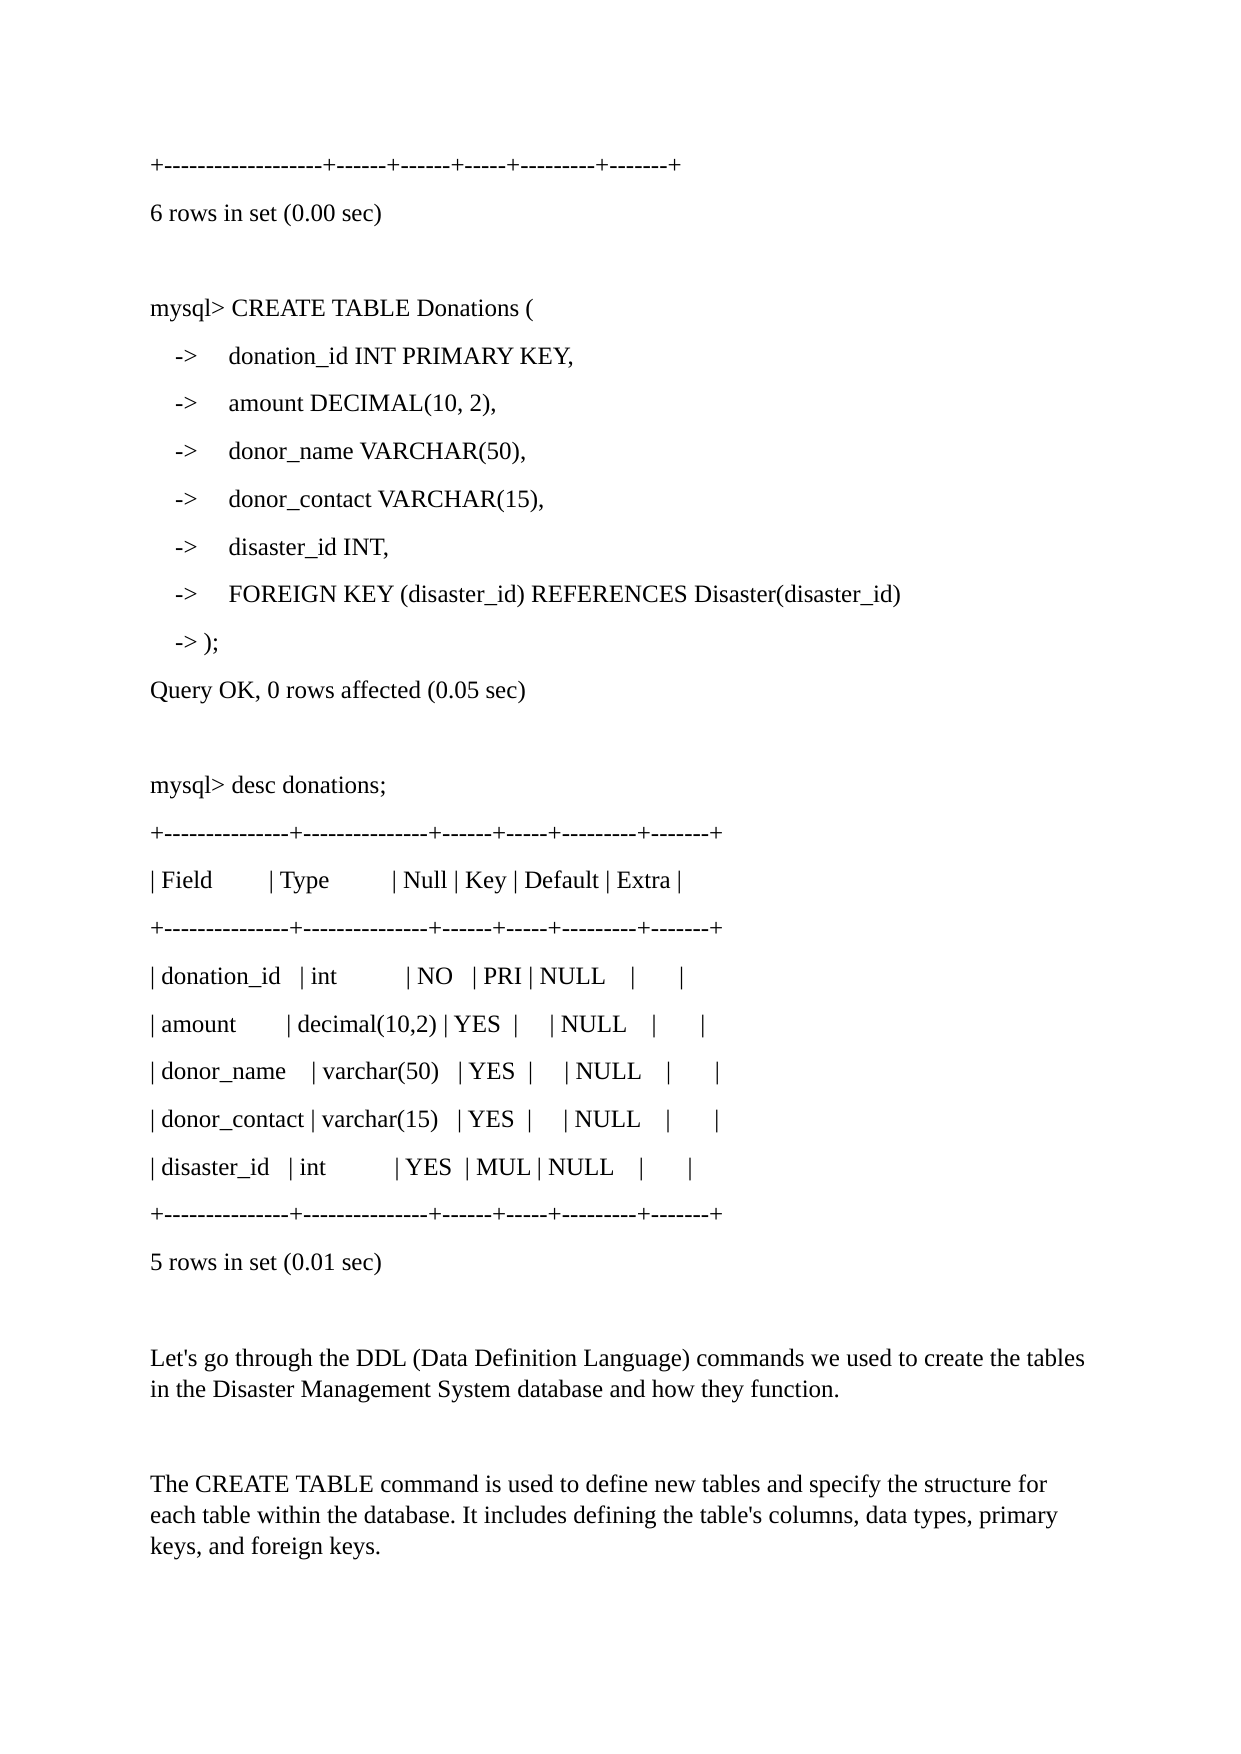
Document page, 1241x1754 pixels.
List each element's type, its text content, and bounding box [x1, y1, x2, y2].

text -> donor_name VARCHAR(50), [150, 436, 1090, 465]
text -> disaster_id INT, [150, 532, 1090, 560]
text +---------------+---------------+------+-----+---------+-------+ [150, 1199, 1090, 1228]
text +---------------+---------------+------+-----+---------+-------+ [150, 913, 1090, 942]
text | disaster_id | int | YES | MUL | NULL | | [150, 1152, 1090, 1181]
text 5 rows in set (0.01 sec) [150, 1247, 1090, 1276]
text | donor_contact | varchar(15) | YES | | NULL | | [150, 1104, 1090, 1133]
text The CREATE TABLE command is used to define new tables and specify the structure for each table within the database. It includes defining the table's columns, data types, primary keys, and foreign keys. [150, 1469, 1090, 1560]
text +---------------+---------------+------+-----+---------+-------+ [150, 818, 1090, 847]
text -> amount DECIMAL(10, 2), [150, 388, 1090, 417]
text | donor_name | varchar(50) | YES | | NULL | | [150, 1056, 1090, 1085]
text 6 rows in set (0.00 sec) [150, 198, 1090, 226]
text -> FOREIGN KEY (disaster_id) REFERENCES Disaster(disaster_id) [150, 579, 1090, 608]
text | amount | decimal(10,2) | YES | | NULL | | [150, 1009, 1090, 1037]
text -> donor_contact VARCHAR(15), [150, 484, 1090, 513]
text Query OK, 0 rows affected (0.05 sec) [150, 675, 1090, 703]
text +-------------------+------+------+-----+---------+-------+ [150, 150, 1090, 179]
text mysql> desc donations; [150, 770, 1090, 799]
text | donation_id | int | NO | PRI | NULL | | [150, 961, 1090, 990]
text Let's go through the DDL (Data Definition Language) commands we used to create the tables in the Disaster Management System database and how they function. [150, 1343, 1090, 1402]
text -> donation_id INT PRIMARY KEY, [150, 341, 1090, 369]
text | Field | Type | Null | Key | Default | Extra | [150, 866, 1090, 894]
text mysql> CREATE TABLE Donations ( [150, 293, 1090, 322]
text -> ); [150, 627, 1090, 656]
